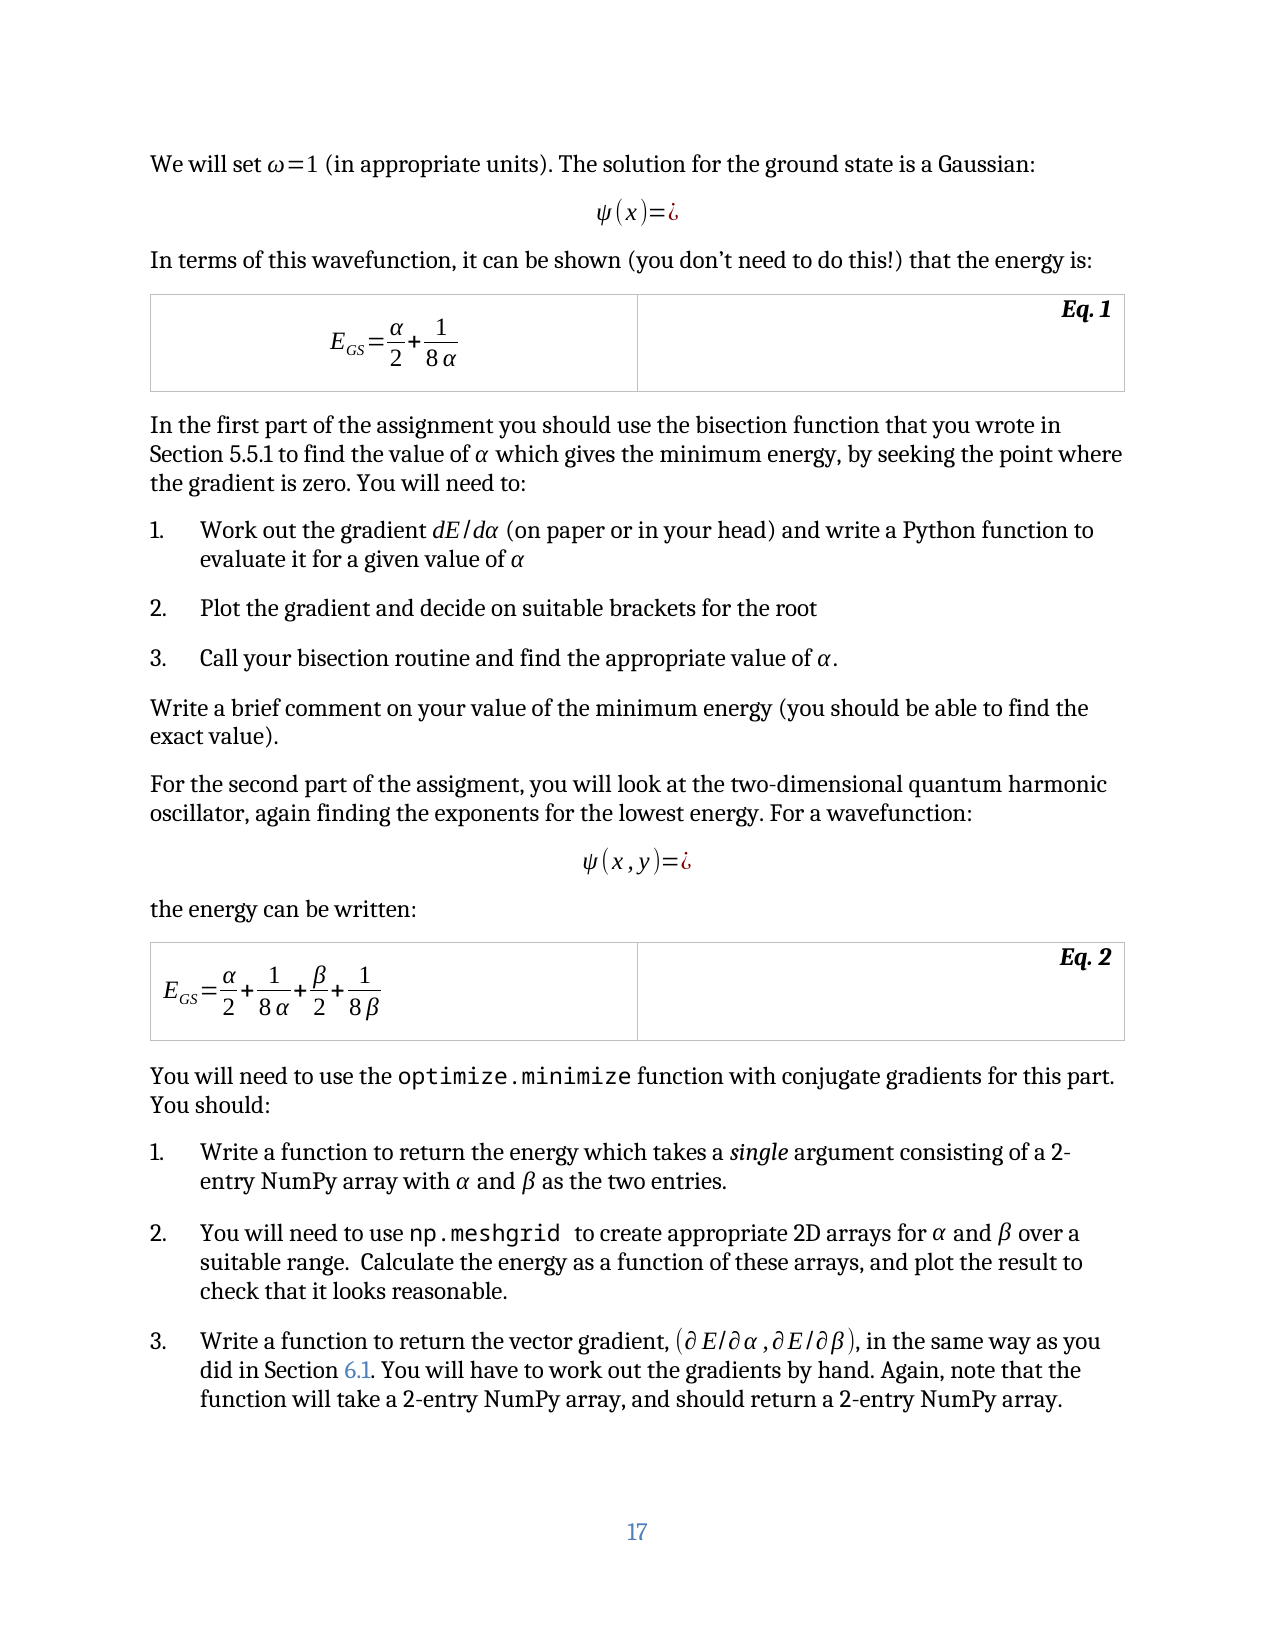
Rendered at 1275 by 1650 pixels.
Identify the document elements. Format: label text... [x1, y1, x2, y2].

list You will need to use np.meshgrid to create appropriate 2D arrays for and over a suitable range. Calculate the energy as a function of these arrays, and plot the result to check that it looks reasonable. [150, 1217, 1125, 1305]
text In the first part of the assignment you should use the bisection function that you wrote in Section 5.5.1 to find the value of which gives the minimum energy, by seeking the point where the gradient is zero. You will need to: [150, 411, 1125, 497]
text You will need to use the optimize.minimize function with conjugate gradients for this part. You should: [150, 1059, 1125, 1119]
list Call your bisection routine and find the appropriate value of . [150, 644, 1125, 673]
list Work out the gradient (on paper or in your head) and write a Python function to evaluate it for a given value of [150, 516, 1125, 573]
text In terms of this wavefunction, it can be shown (you don’t need to do this!) that the energy is: [150, 246, 1125, 275]
text the energy can be written: [150, 895, 1125, 923]
text Write a brief comment on your value of the minimum energy (you should be able to find the exact value). [150, 693, 1125, 751]
list Write a function to return the energy which takes a single argument consisting of a 2-entry NumPy array with and as the two entries. [150, 1138, 1125, 1196]
table_header [151, 943, 637, 1040]
list Plot the gradient and decide on suitable brackets for the root [150, 594, 1125, 623]
text We will set (in appropriate units). The solution for the ground state is a Gaussian: [150, 150, 1125, 179]
list Write a function to return the vector gradient, , in the same way as you did in Section 6.1. You will have to work out the gradients by hand. Again, note that the function will take a 2-entry NumPy array, and should return a 2-entry NumPy array. [150, 1326, 1125, 1414]
text For the second part of the assigment, you will look at the two-dimensional quantum harmonic oscillator, again finding the exponents for the lowest energy. For a wavefunction: [150, 770, 1125, 827]
table_header [151, 295, 637, 391]
